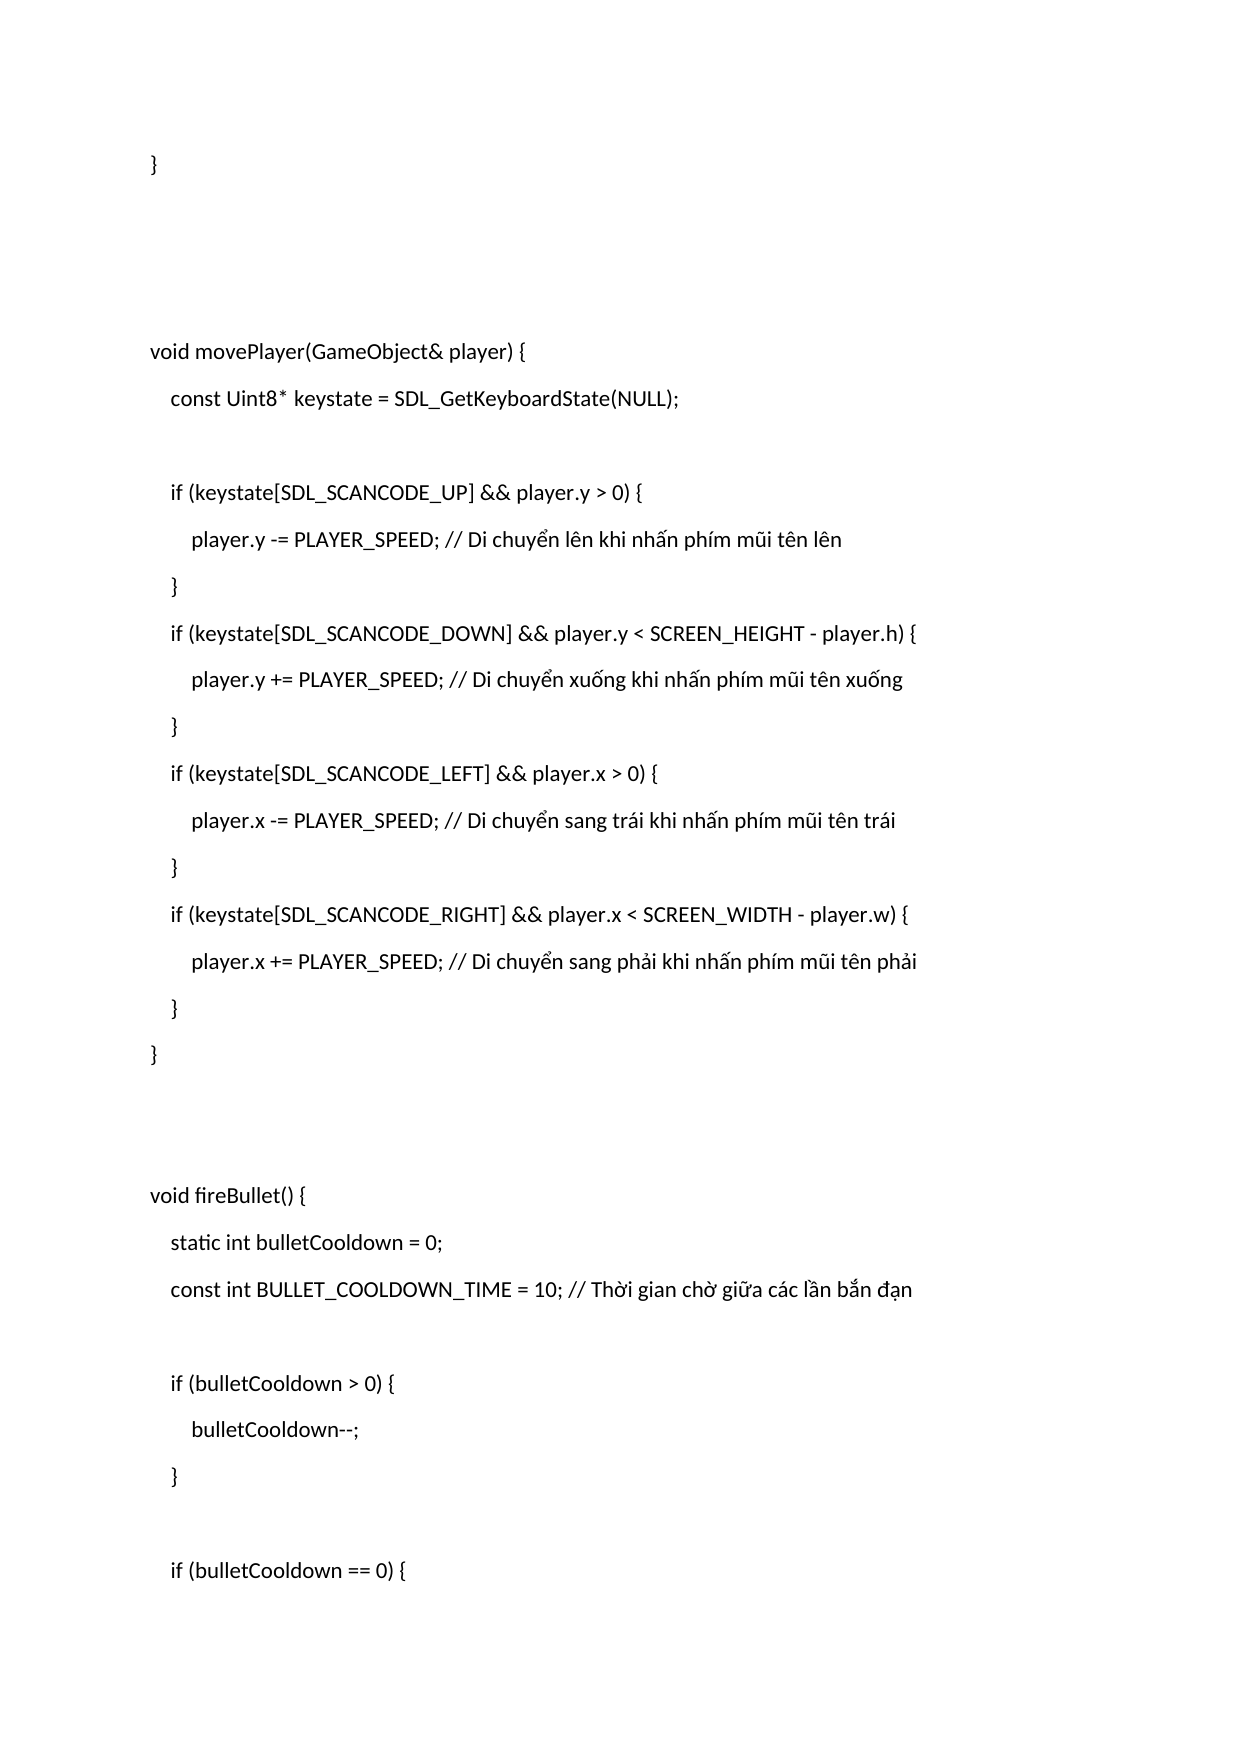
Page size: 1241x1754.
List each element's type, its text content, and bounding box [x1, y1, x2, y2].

text if (bulletCooldown == 0) { [150, 1556, 1090, 1584]
text player.y += PLAYER_SPEED; // Di chuyển xuống khi nhấn phím mũi tên xuống [150, 666, 1090, 694]
text static int bulletCooldown = 0; [150, 1228, 1090, 1256]
text player.x += PLAYER_SPEED; // Di chuyển sang phải khi nhấn phím mũi tên phải [150, 947, 1090, 975]
text if (keystate[SDL_SCANCODE_DOWN] && player.y < SCREEN_HEIGHT - player.h) { [150, 619, 1090, 647]
text const int BULLET_COOLDOWN_TIME = 10; // Thời gian chờ giữa các lần bắn đạn [150, 1275, 1090, 1303]
text } [150, 712, 1090, 741]
text bulletCooldown--; [150, 1416, 1090, 1444]
text } [150, 150, 1090, 178]
text } [150, 994, 1090, 1022]
text const Uint8* keystate = SDL_GetKeyboardState(NULL); [150, 384, 1090, 412]
text void fireBullet() { [150, 1181, 1090, 1209]
text } [150, 572, 1090, 600]
text } [150, 1462, 1090, 1491]
text player.x -= PLAYER_SPEED; // Di chuyển sang trái khi nhấn phím mũi tên trái [150, 806, 1090, 834]
text } [150, 853, 1090, 881]
text } [150, 1041, 1090, 1069]
text if (keystate[SDL_SCANCODE_UP] && player.y > 0) { [150, 478, 1090, 506]
text void movePlayer(GameObject& player) { [150, 337, 1090, 366]
text player.y -= PLAYER_SPEED; // Di chuyển lên khi nhấn phím mũi tên lên [150, 525, 1090, 553]
text if (bulletCooldown > 0) { [150, 1369, 1090, 1397]
text if (keystate[SDL_SCANCODE_LEFT] && player.x > 0) { [150, 759, 1090, 787]
text if (keystate[SDL_SCANCODE_RIGHT] && player.x < SCREEN_WIDTH - player.w) { [150, 900, 1090, 928]
